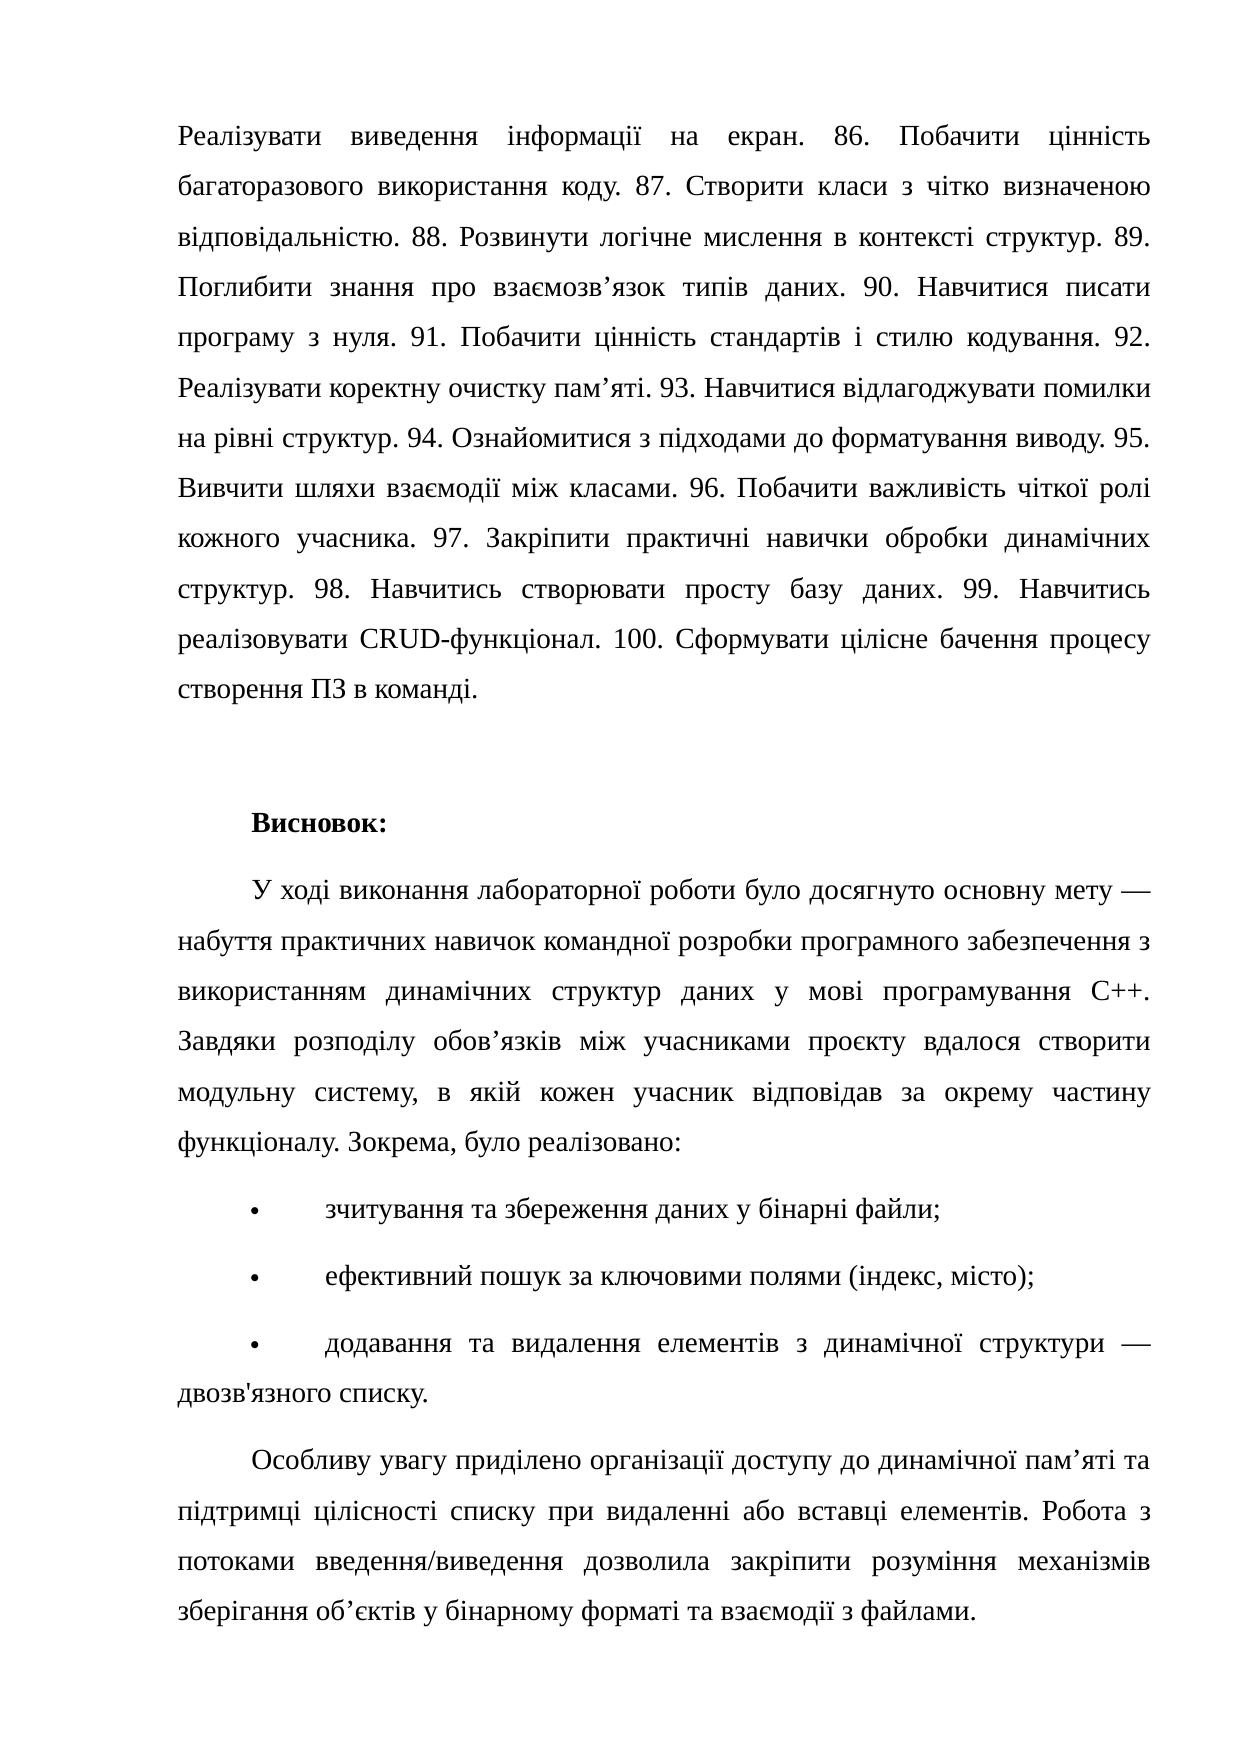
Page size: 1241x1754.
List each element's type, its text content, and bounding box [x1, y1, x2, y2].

list зчитування та збереження даних у бінарні файли; [177, 1191, 1152, 1224]
text Особливу увагу приділено організації доступу до динамічної пам’яті та підтримці цілісності списку при видаленні або вставці елементів. Робота з потоками введення/виведення дозволила закріпити розуміння механізмів зберігання об’єктів у бінарному форматі та взаємодії з файлами. [177, 1442, 1152, 1627]
list додавання та видалення елементів з динамічної структури — двозв'язного списку. [177, 1325, 1152, 1409]
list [177, 118, 1152, 705]
list ефективний пошук за ключовими полями (індекс, місто); [177, 1258, 1152, 1292]
text Висновок: [177, 806, 1152, 839]
text У ході виконання лабораторної роботи було досягнуто основну мету — набуття практичних навичок командної розробки програмного забезпечення з використанням динамічних структур даних у мові програмування C++. Завдяки розподілу обов’язків між учасниками проєкту вдалося створити модульну систему, в якій кожен учасник відповідав за окрему частину функціоналу. Зокрема, було реалізовано: [177, 872, 1152, 1158]
